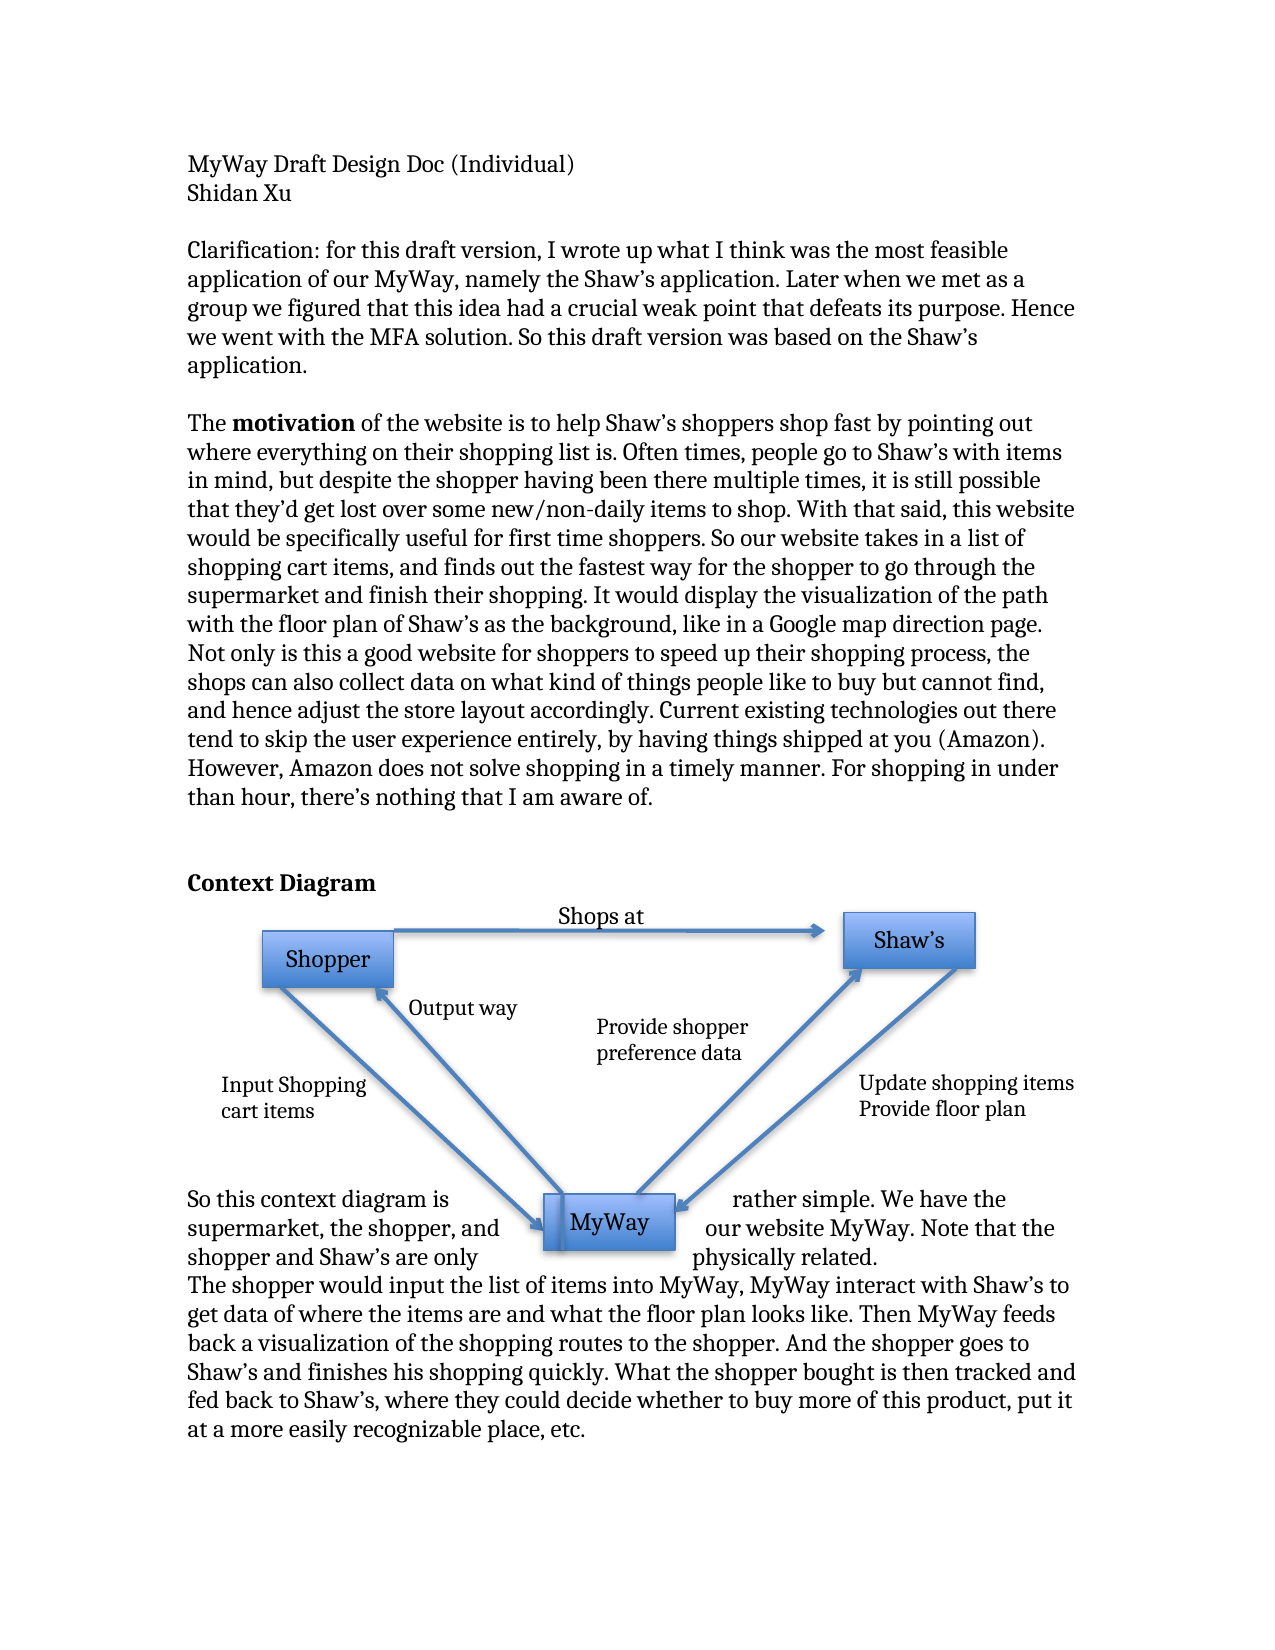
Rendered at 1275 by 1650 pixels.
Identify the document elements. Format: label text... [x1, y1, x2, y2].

text Not only is this a good website for shoppers to speed up their shopping process, the shops can also collect data on what kind of things people like to buy but cannot find, and hence adjust the store layout accordingly. Current existing technologies out there tend to skip the user experience entirely, by having things shipped at you (Amazon). However, Amazon does not solve shopping in a timely manner. For shopping in under than hour, there’s nothing that I am aware of. [187, 639, 1087, 811]
text Context Diagram [187, 869, 1087, 897]
text The shopper would input the list of items into MyWay, MyWay interact with Shaw’s to get data of where the items are and what the floor plan looks like. Then MyWay feeds back a visualization of the shopping routes to the shopper. And the shopper goes to Shaw’s and finishes his shopping quickly. What the shopper bought is then tracked and fed back to Shaw’s, where they could decide whether to buy more of this product, put it at a more easily recognizable place, etc. [187, 1271, 1087, 1444]
text So this context diagram is rather simple. We have the supermarket, the shopper, and our website MyWay. Note that the shopper and Shaw’s are only physically related. [187, 1185, 1087, 1271]
text Shidan Xu [187, 179, 1087, 207]
text The motivation of the website is to help Shaw’s shoppers shop fast by pointing out where everything on their shopping list is. Often times, people go to Shaw’s with items in mind, but despite the shopper having been there multiple times, it is still possible that they’d get lost over some new/non-daily items to shop. With that said, this website would be specifically useful for first time shoppers. So our website takes in a list of shopping cart items, and finds out the fastest way for the shopper to go through the supermarket and finish their shopping. It would display the visualization of the path with the floor plan of Shaw’s as the background, like in a Google map direction page. [187, 409, 1087, 639]
text Clarification: for this draft version, I wrote up what I think was the most feasible application of our MyWay, namely the Shaw’s application. Later when we met as a group we figured that this idea had a crucial weak point that defeats its purpose. Hence we went with the MFA solution. So this draft version was based on the Shaw’s application. [187, 236, 1087, 380]
text MyWay Draft Design Doc (Individual) [187, 150, 1087, 179]
